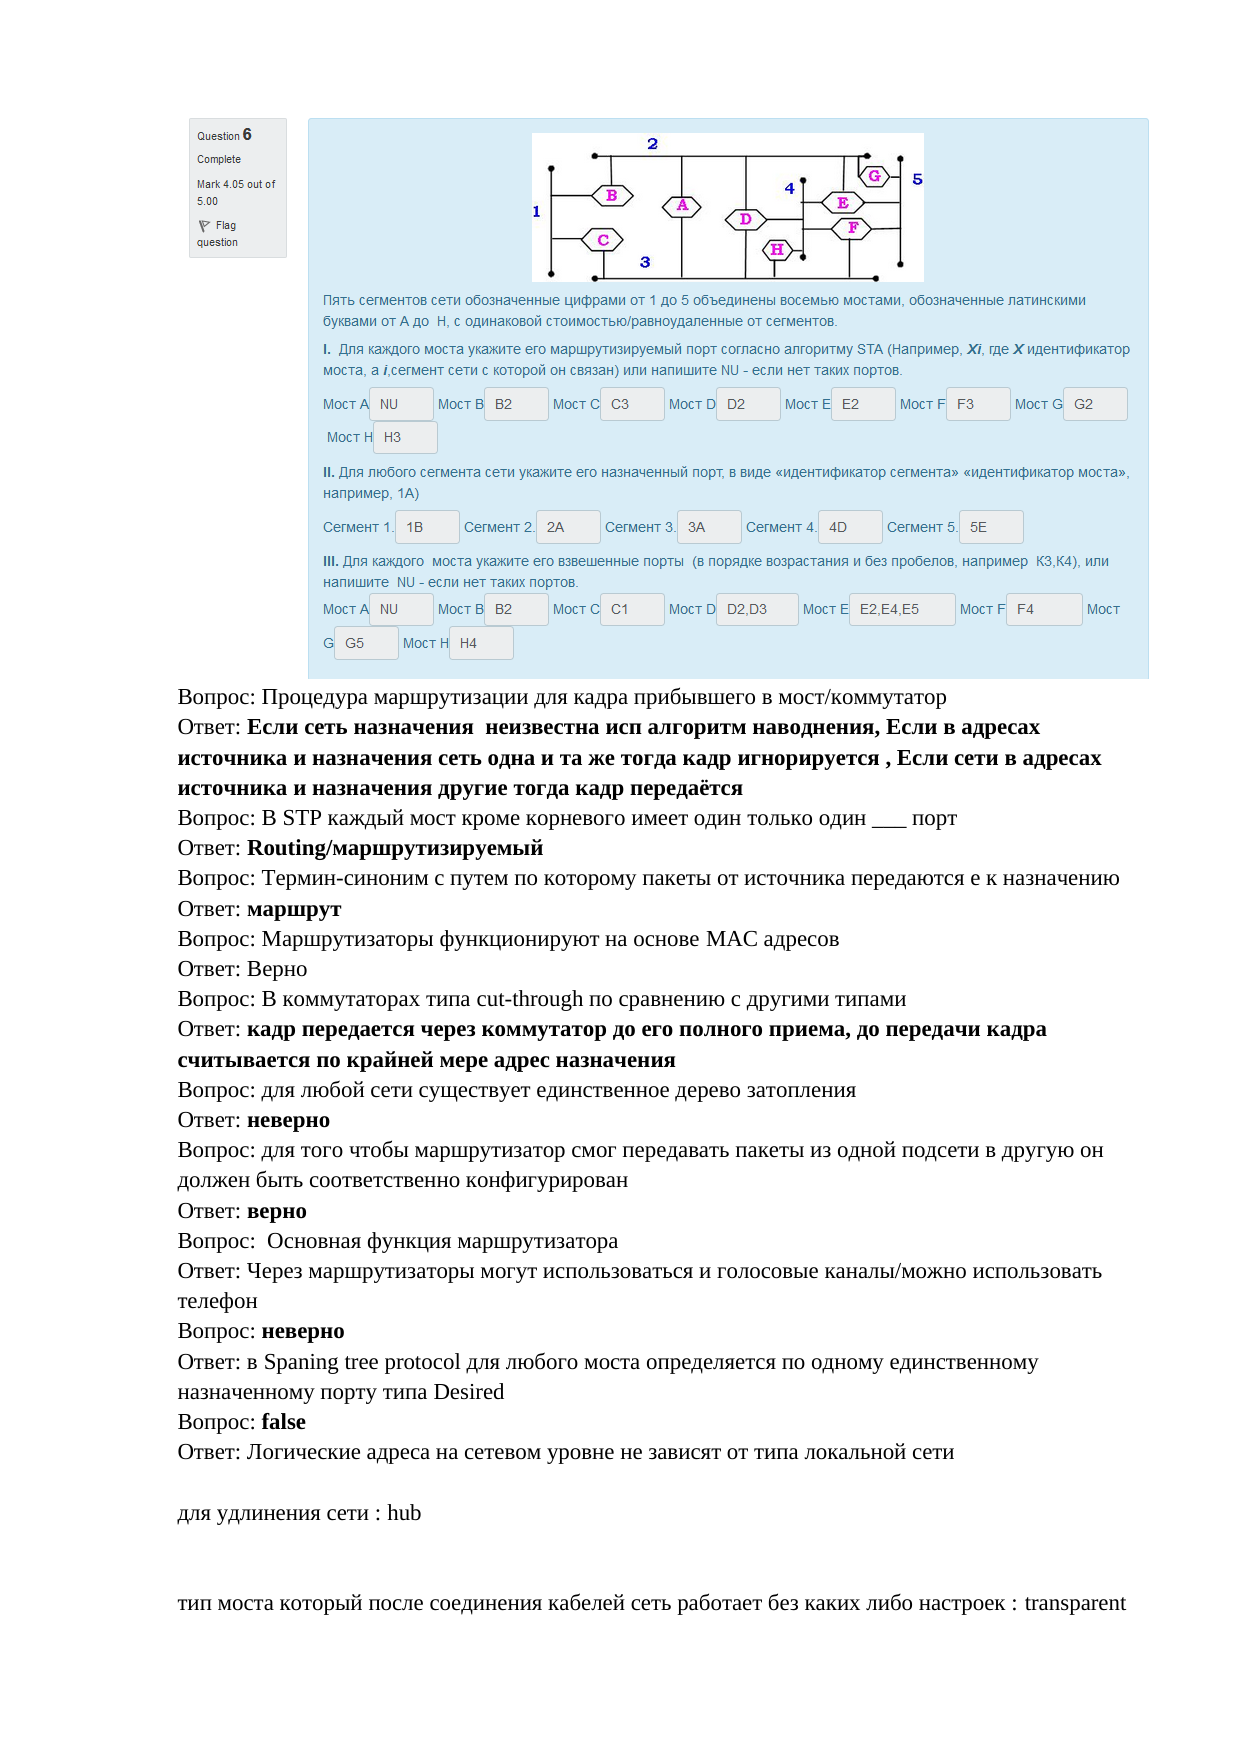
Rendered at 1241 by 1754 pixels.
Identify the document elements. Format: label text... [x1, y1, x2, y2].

text Ответ: Через маршрутизаторы могут использоваться и голосовые каналы/можно использовать телефон [177, 1257, 1152, 1314]
text Ответ: Верно [177, 955, 1152, 981]
text Вопрос: Основная функция маршрутизатора [177, 1227, 1152, 1253]
text Вопрос: Процедура маршрутизации для кадра прибывшего в мост/коммутатор [177, 683, 1152, 709]
text Ответ: маршрут [177, 895, 1152, 921]
picture [177, 118, 1153, 679]
text Вопрос: false [177, 1408, 1152, 1434]
text Вопрос: Термин-синоним с путем по которому пакеты от источника передаются е к назначению [177, 864, 1152, 891]
text Вопрос: В коммутаторах типа cut-through по сравнению с другими типами [177, 985, 1152, 1012]
text Ответ: Если сеть назначения неизвестна исп алгоритм наводнения, Если в адресах источника и назначения сеть одна и та же тогда кадр игнорируется , Если сети в адресах источника и назначения другие тогда кадр передаётся [177, 713, 1152, 800]
text Вопрос: неверно [177, 1318, 1152, 1344]
text для удлинения сети : hub [177, 1499, 1152, 1525]
text Вопрос: Маршрутизаторы функционируют на основе MAC адресов [177, 925, 1152, 951]
text Ответ: кадр передается через коммутатор до его полного приема, до передачи кадра считывается по крайней мере адрес назначения [177, 1016, 1152, 1072]
text Ответ: неверно [177, 1106, 1152, 1132]
text Ответ: верно [177, 1197, 1152, 1223]
text Вопрос: В STP каждый мост кроме корневого имеет один только один ___ порт [177, 804, 1152, 830]
text Ответ: Логические адреса на сетевом уровне не зависят от типа локальной сети [177, 1438, 1152, 1465]
text Вопрос: для того чтобы маршрутизатор смог передавать пакеты из одной подсети в другую он должен быть соответственно конфигурирован [177, 1136, 1152, 1193]
text Вопрос: для любой сети существует единственное дерево затопления [177, 1076, 1152, 1102]
text Ответ: Routing/маршрутизируемый [177, 834, 1152, 861]
text Ответ: в Spaning tree protocol для любого моста определяется по одному единственному назначенному порту типа Desired [177, 1348, 1152, 1404]
text тип моста который после соединения кабелей сеть работает без каких либо настроек : transparent [177, 1589, 1152, 1616]
